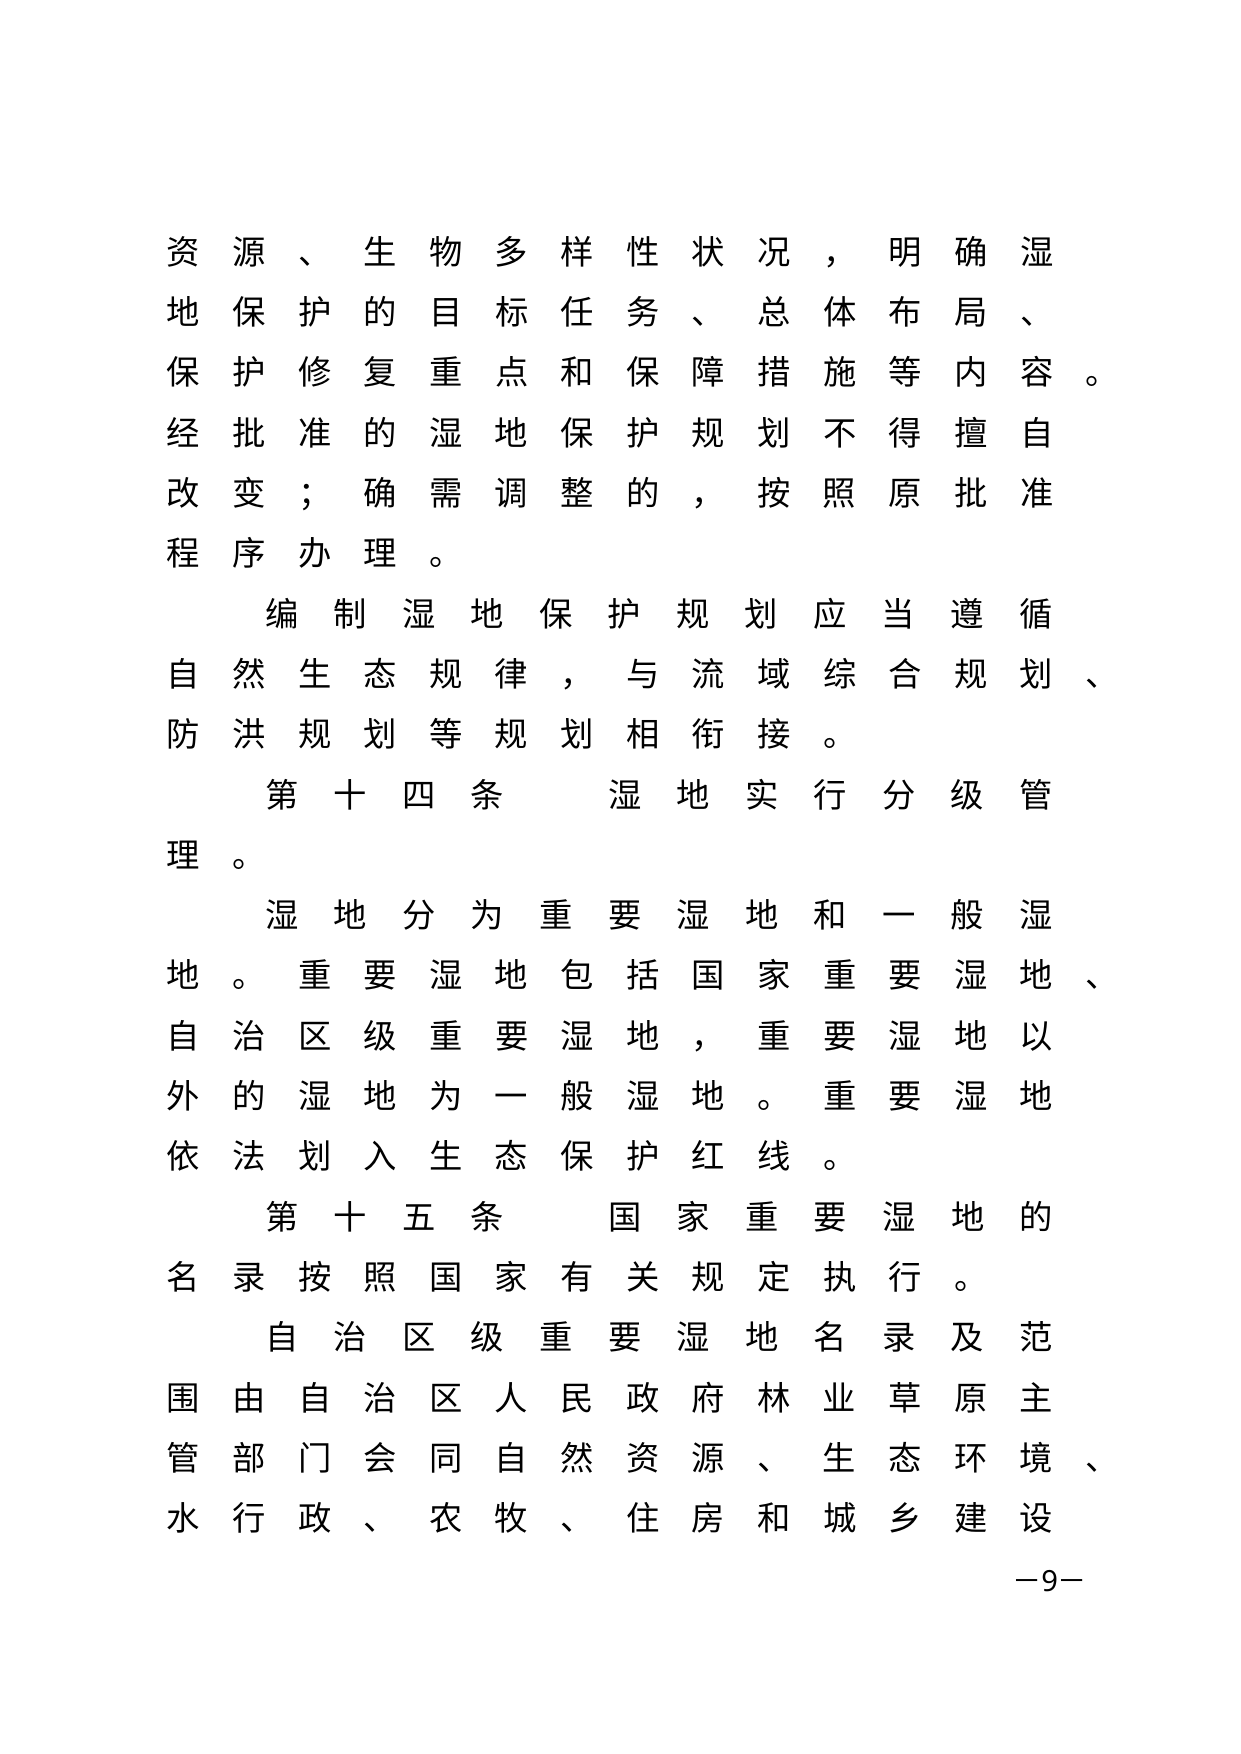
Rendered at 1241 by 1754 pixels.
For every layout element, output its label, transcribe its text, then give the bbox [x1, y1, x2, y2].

text 湿地保护规划应当根据湿地类型、分布状况、生态功能和水资源、生物多样性状况，明确湿地保护的目标任务、总体布局、保护修复重点和保障措施等内容。经批准的湿地保护规划不得擅自改变；确需调整的，按照原批准程序办理。 [167, 219, 1085, 581]
text 第十五条 国家重要湿地的名录按照国家有关规定执行。 [167, 1184, 1085, 1305]
text 第十四条 湿地实行分级管理。 [167, 762, 1085, 883]
text 自治区级重要湿地名录及范围由自治区人民政府林业草原主管部门会同自然资源、生态环境、水行政、农牧、住房和城乡建设等有关部门提出，经自治区人民政府批准后发布，并报国务院林业草原主管部门备案。 [167, 1305, 1085, 1546]
text 湿地分为重要湿地和一般湿地。重要湿地包括国家重要湿地、自治区级重要湿地，重要湿地以外的湿地为一般湿地。重要湿地依法划入生态保护红线。 [167, 883, 1085, 1184]
text 编制湿地保护规划应当遵循自然生态规律，与流域综合规划、防洪规划等规划相衔接。 [167, 581, 1085, 762]
